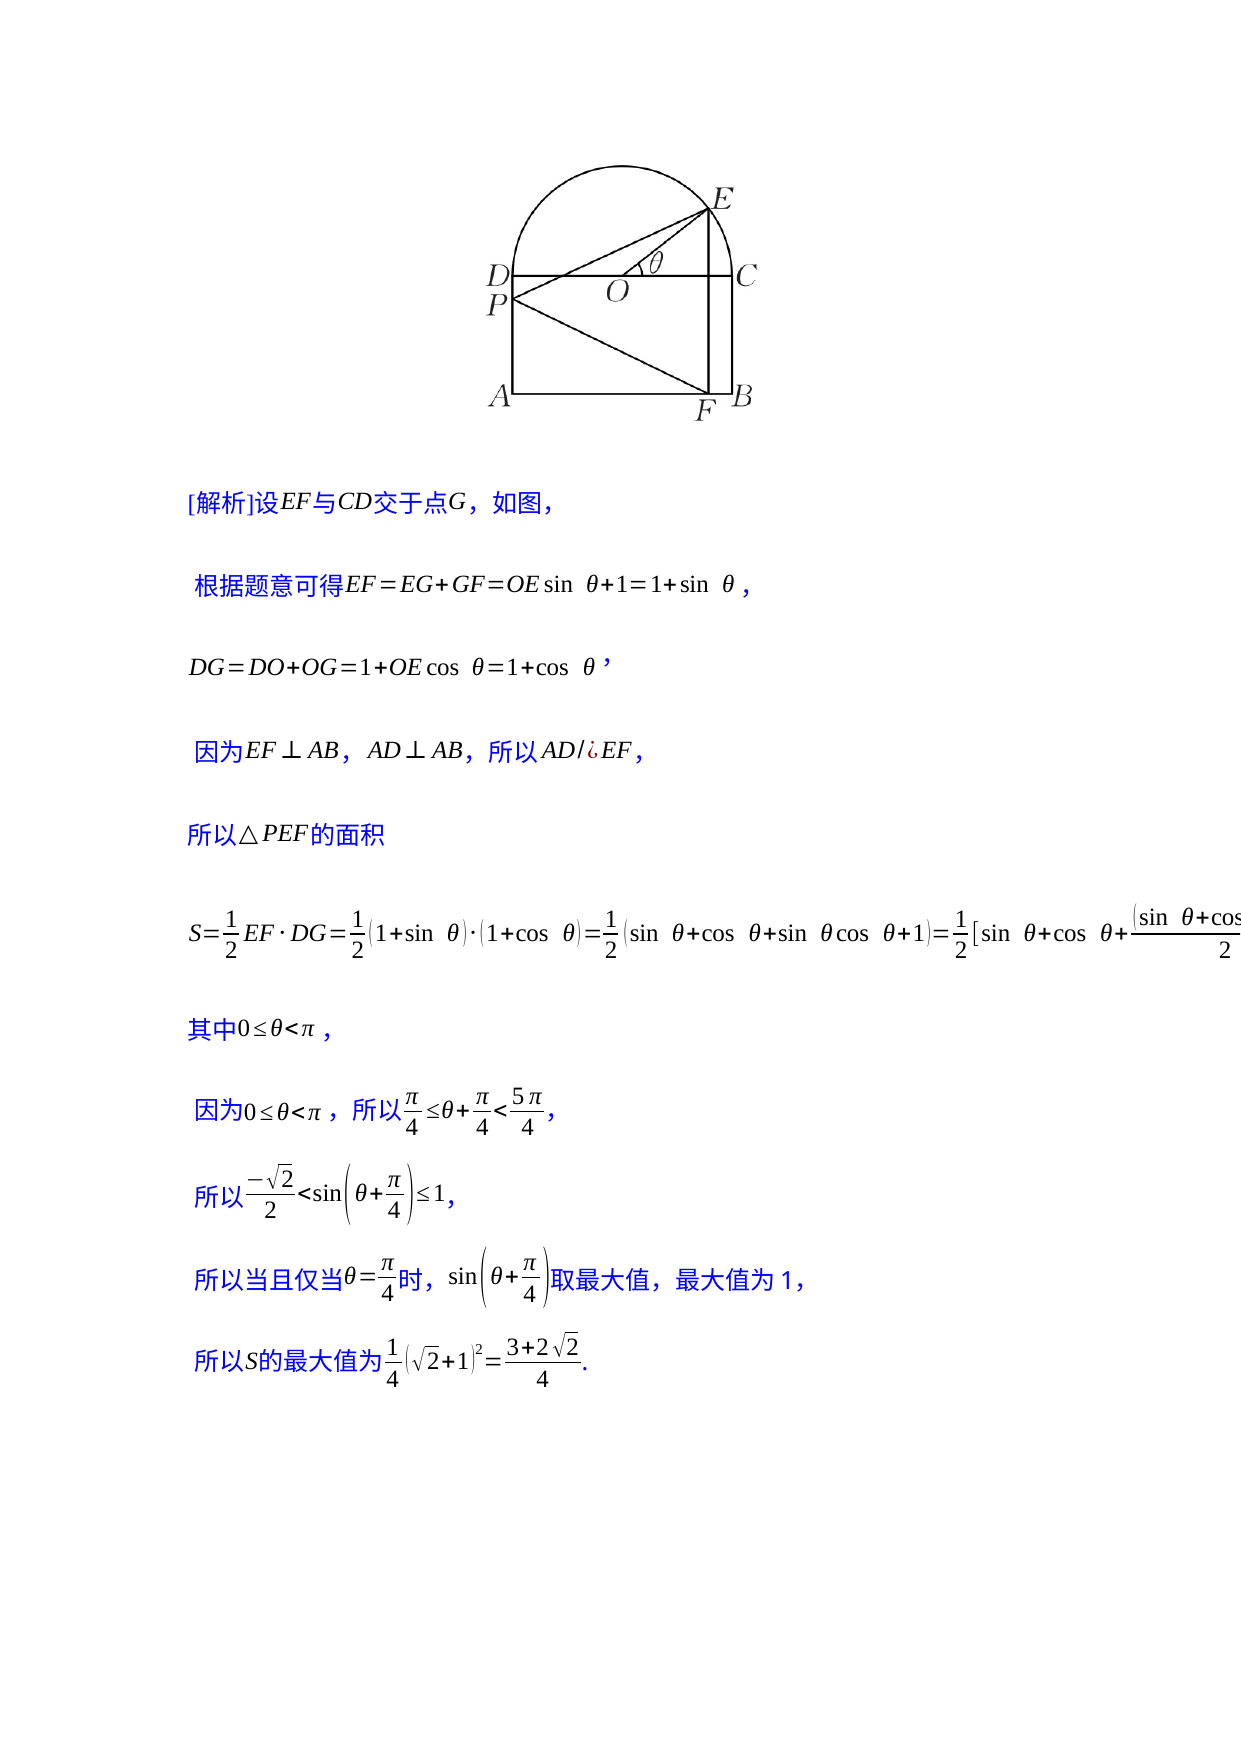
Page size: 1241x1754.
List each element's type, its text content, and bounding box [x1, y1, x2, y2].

text 因为 ，所以， [187, 1079, 1053, 1144]
text 所以的面积，其中 ， [187, 801, 1053, 1061]
text ， [187, 635, 1053, 700]
text 所以， [187, 1163, 1053, 1228]
text 所以当且仅当时，取最大值，最大值为1， [187, 1246, 1053, 1311]
text [解析]设与交于点，如图， [187, 469, 1053, 534]
text 根据题意可得 ， [187, 552, 1053, 617]
text 因为，，所以， [187, 718, 1053, 783]
text 所以的最大值为. [187, 1329, 1053, 1394]
picture [481, 162, 759, 424]
